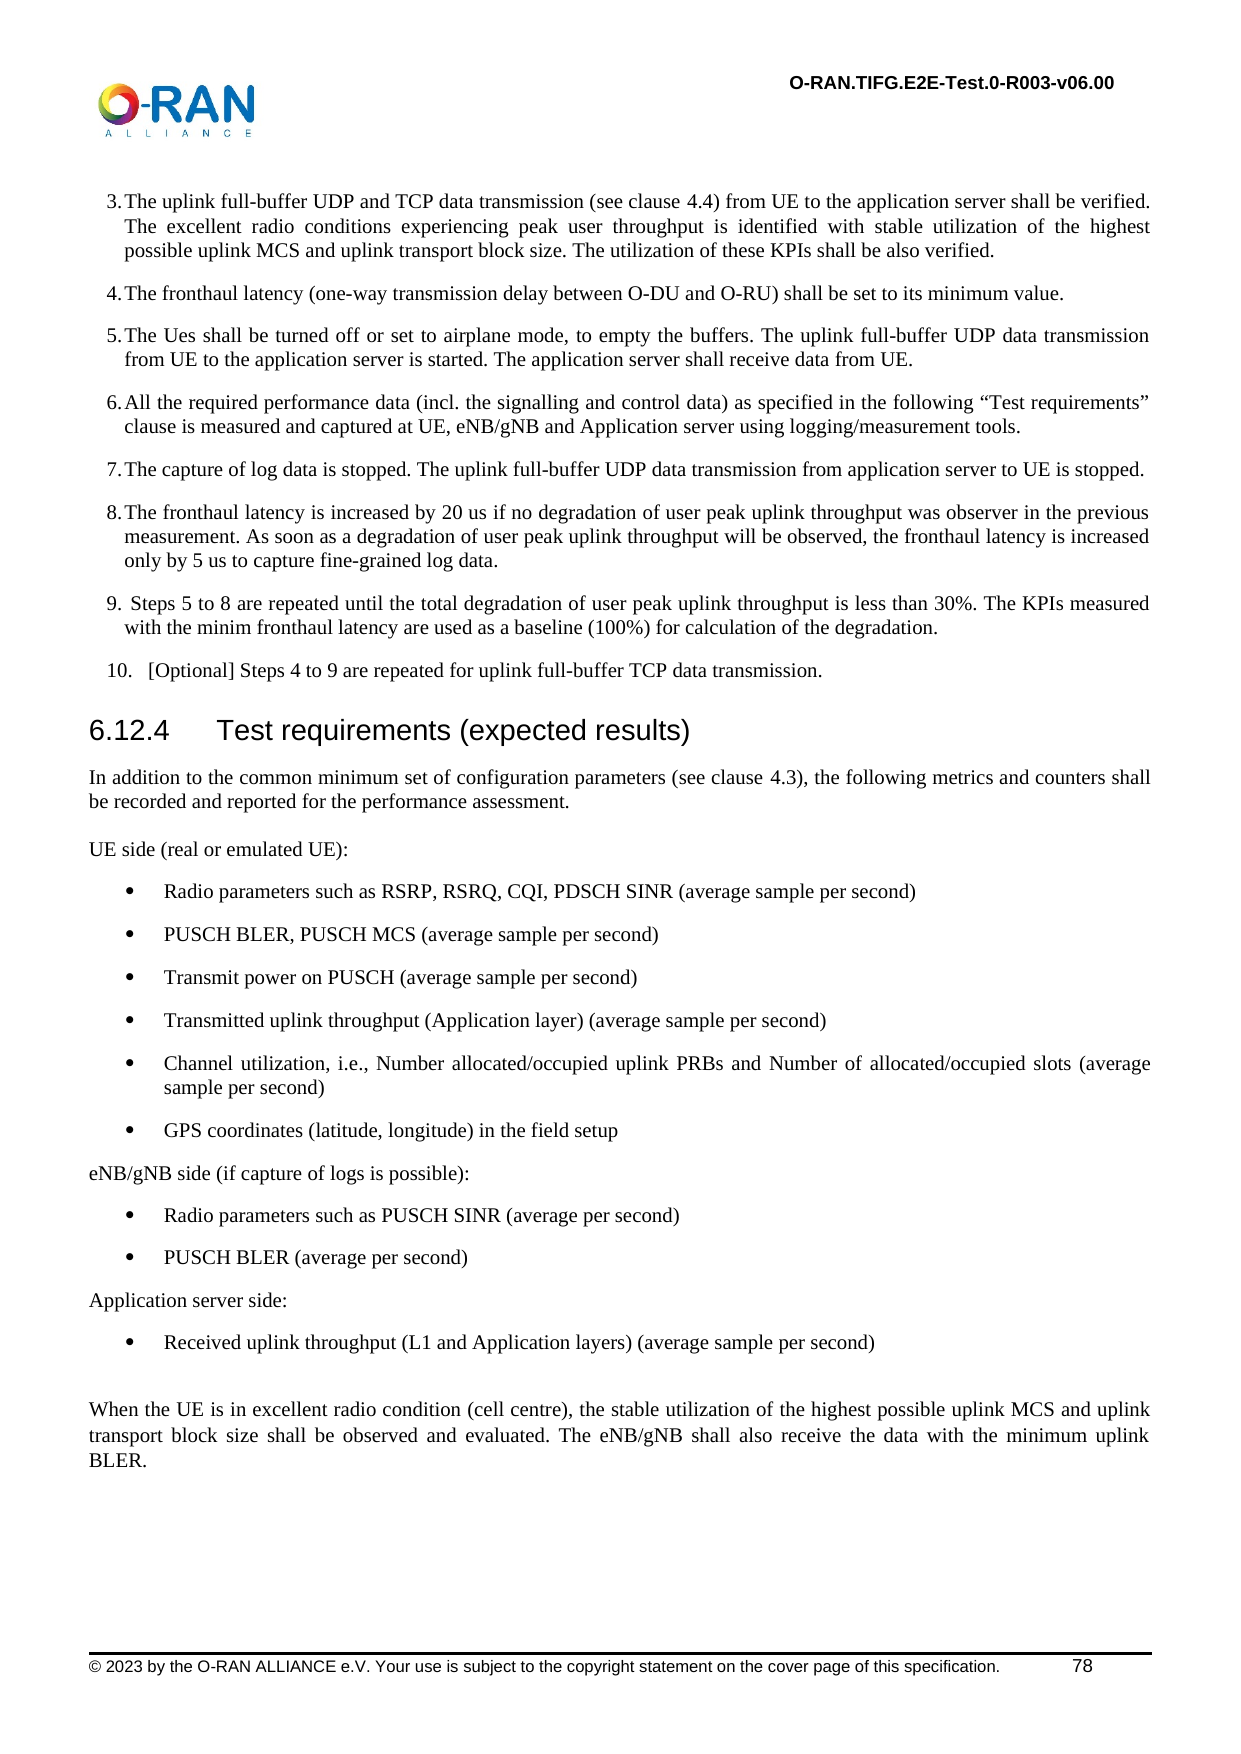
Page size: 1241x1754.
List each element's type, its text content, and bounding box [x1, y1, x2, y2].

list GPS coordinates (latitude, longitude) in the field setup [126, 1118, 1152, 1142]
text When the UE is in excellent radio condition (cell centre), the stable utilization of the highest possible uplink MCS and uplink transport block size shall be observed and evaluated. The eNB/gNB shall also receive the data with the minimum uplink BLER. [89, 1397, 1152, 1472]
text UE side (real or emulated UE): [89, 837, 1152, 861]
list Received uplink throughput (L1 and Application layers) (average sample per second) [126, 1330, 1152, 1354]
picture [88, 70, 268, 148]
list The fronthaul latency is increased by 20 us if no degradation of user peak uplink throughput was observer in the previous measurement. As soon as a degradation of user peak uplink throughput will be observed, the fronthaul latency is increased only by 5 us to capture fine-grained log data. [106, 500, 1152, 572]
list The Ues shall be turned off or set to airplane mode, to empty the buffers. The uplink full-buffer UDP data transmission from UE to the application server is started. The application server shall receive data from UE. [106, 323, 1152, 371]
list Steps 5 to 8 are repeated until the total degradation of user peak uplink throughput is less than 30%. The KPIs measured with the minim fronthaul latency are used as a baseline (100%) for calculation of the degradation. [106, 591, 1152, 639]
list PUSCH BLER (average per second) [126, 1245, 1152, 1269]
list Channel utilization, i.e., Number allocated/occupied uplink PRBs and Number of allocated/occupied slots (average sample per second) [126, 1051, 1152, 1099]
list [Optional] Steps 4 to 9 are repeated for uplink full-buffer TCP data transmission. [106, 658, 1152, 682]
list The fronthaul latency (one-way transmission delay between O-DU and O-RU) shall be set to its minimum value. [106, 280, 1152, 304]
list Transmit power on PUSCH (average sample per second) [126, 965, 1152, 989]
list PUSCH BLER, PUSCH MCS (average sample per second) [126, 922, 1152, 946]
text In addition to the common minimum set of configuration parameters (see clause 4.3), the following metrics and counters shall be recorded and reported for the performance assessment. [89, 765, 1152, 813]
list Radio parameters such as RSRP, RSRQ, CQI, PDSCH SINR (average sample per second) [126, 879, 1152, 903]
list The capture of log data is stopped. The uplink full-buffer UDP data transmission from application server to UE is stopped. [106, 457, 1152, 481]
subtitle Test requirements (expected results) [89, 713, 1152, 746]
list All the required performance data (incl. the signalling and control data) as specified in the following “Test requirements” clause is measured and captured at UE, eNB/gNB and Application server using logging/measurement tools. [106, 390, 1152, 438]
text eNB/gNB side (if capture of logs is possible): [89, 1160, 1152, 1184]
list The uplink full-buffer UDP and TCP data transmission (see clause 4.4) from UE to the application server shall be verified. The excellent radio conditions experiencing peak user throughput is identified with stable utilization of the highest possible uplink MCS and uplink transport block size. The utilization of these KPIs shall be also verified. [106, 189, 1152, 262]
list Radio parameters such as PUSCH SINR (average per second) [126, 1202, 1152, 1227]
list Transmitted uplink throughput (Application layer) (average sample per second) [126, 1008, 1152, 1032]
text Application server side: [89, 1288, 1152, 1312]
